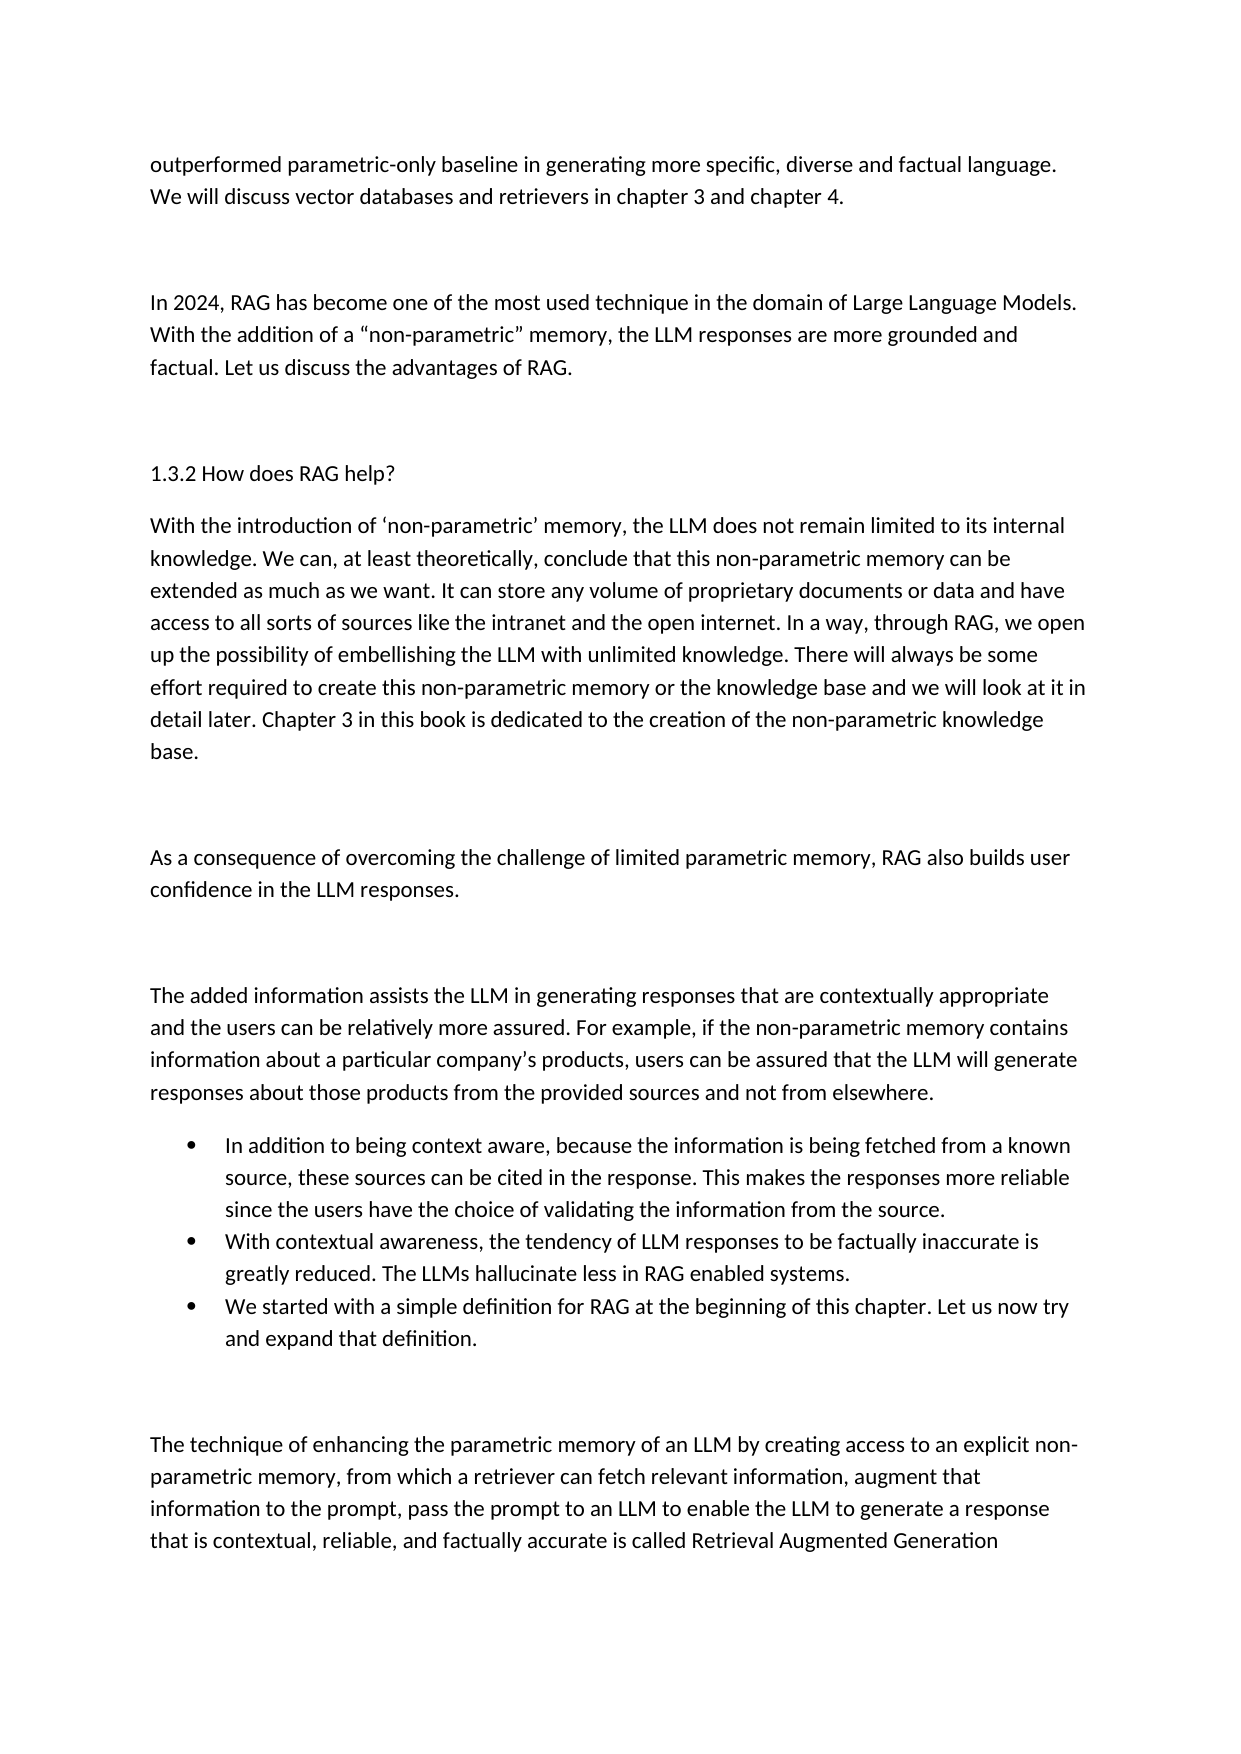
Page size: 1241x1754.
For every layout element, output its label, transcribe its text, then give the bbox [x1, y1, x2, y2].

list In addition to being context aware, because the information is being fetched from a known source, these sources can be cited in the response. This makes the responses more reliable since the users have the choice of validating the information from the source. [187, 1131, 1090, 1223]
text In 2024, RAG has become one of the most used technique in the domain of Large Language Models. With the addition of a “non-parametric” memory, the LLM responses are more grounded and factual. Let us discuss the advantages of RAG. [150, 288, 1090, 381]
list With contextual awareness, the tendency of LLM responses to be factually inaccurate is greatly reduced. The LLMs hallucinate less in RAG enabled systems. [187, 1227, 1090, 1288]
text 1.3.2 How does RAG help? [150, 459, 1090, 487]
text The added information assists the LLM in generating responses that are contextually appropriate and the users can be relatively more assured. For example, if the non-parametric memory contains information about a particular company’s products, users can be assured that the LLM will generate responses about those products from the provided sources and not from elsewhere. [150, 981, 1090, 1106]
text With the introduction of ‘non-parametric’ memory, the LLM does not remain limited to its internal knowledge. We can, at least theoretically, conclude that this non-parametric memory can be extended as much as we want. It can store any volume of proprietary documents or data and have access to all sorts of sources like the intranet and the open internet. In a way, through RAG, we open up the possibility of embellishing the LLM with unlimited knowledge. There will always be some effort required to create this non-parametric memory or the knowledge base and we will look at it in detail later. Chapter 3 in this book is dedicated to the creation of the non-parametric knowledge base. [150, 512, 1090, 765]
list We started with a simple definition for RAG at the beginning of this chapter. Let us now try and expand that definition. [187, 1292, 1090, 1352]
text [150, 150, 1090, 210]
text As a consequence of overcoming the challenge of limited parametric memory, RAG also builds user confidence in the LLM responses. [150, 843, 1090, 903]
text The technique of enhancing the parametric memory of an LLM by creating access to an explicit non-parametric memory, from which a retriever can fetch relevant information, augment that information to the prompt, pass the prompt to an LLM to enable the LLM to generate a response that is contextual, reliable, and factually accurate is called Retrieval Augmented Generation [150, 1430, 1090, 1554]
